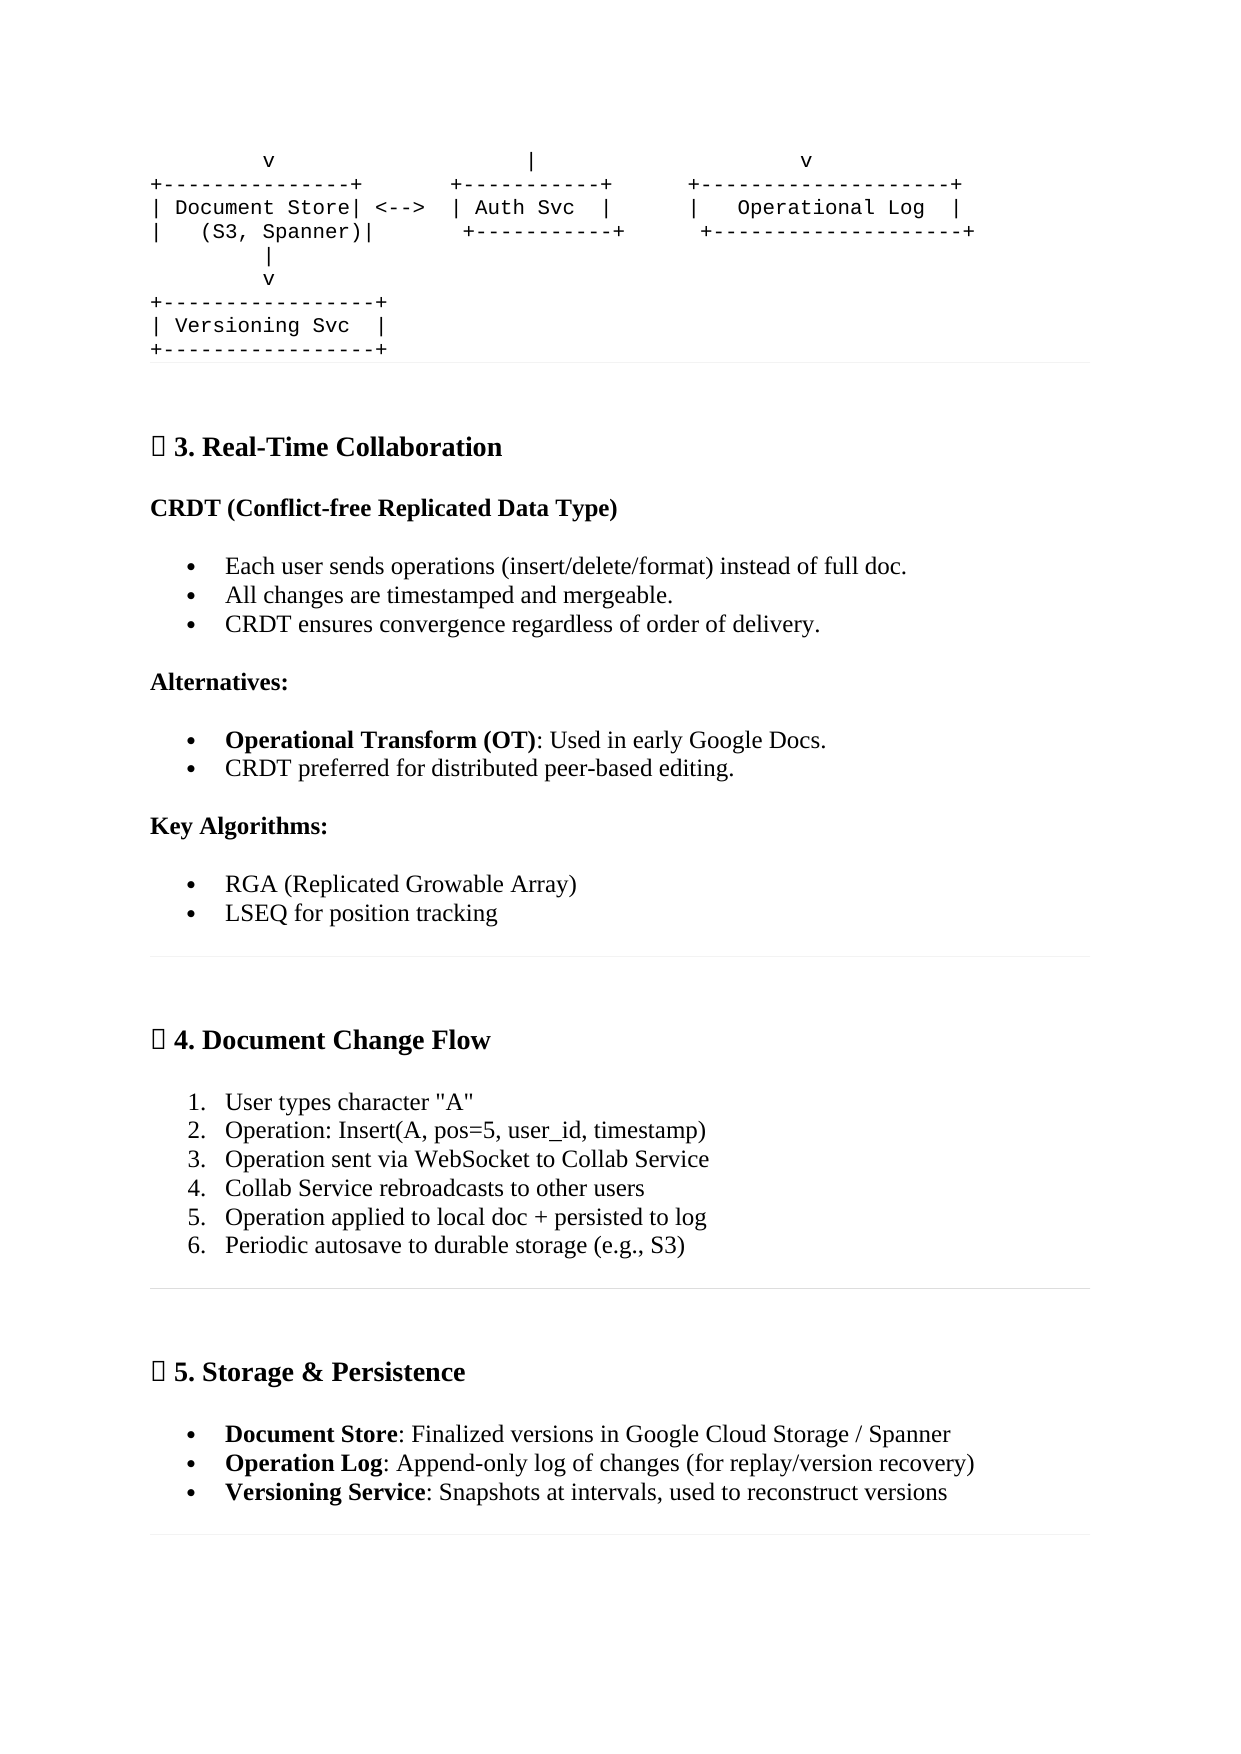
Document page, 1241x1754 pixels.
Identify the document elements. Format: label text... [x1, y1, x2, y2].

text 🔄 4. Document Change Flow [150, 1019, 1090, 1058]
text 📑 3. Real-Time Collaboration [150, 426, 1090, 464]
list LSEQ for position tracking [187, 898, 1090, 927]
list User types character "A" [187, 1087, 1090, 1116]
text | Versioning Svc | [150, 316, 1090, 339]
text Key Algorithms: [150, 811, 1090, 840]
text | Document Store| <--> | Auth Svc | | Operational Log | [150, 197, 1090, 221]
list All changes are timestamped and mergeable. [187, 580, 1090, 609]
list Operational Transform (OT): Used in early Google Docs. [187, 725, 1090, 753]
text Alternatives: [150, 667, 1090, 696]
list Periodic autosave to durable storage (e.g., S3) [187, 1231, 1090, 1259]
list Operation Log: Append-only log of changes (for replay/version recovery) [187, 1448, 1090, 1477]
list Each user sends operations (insert/delete/format) instead of full doc. [187, 551, 1090, 580]
list Collab Service rebroadcasts to other users [187, 1173, 1090, 1202]
text +---------------+ +-----------+ +--------------------+ [150, 174, 1090, 197]
text +-----------------+ [150, 339, 1090, 362]
list Versioning Service: Snapshots at intervals, used to reconstruct versions [187, 1477, 1090, 1505]
list Document Store: Finalized versions in Google Cloud Storage / Spanner [187, 1419, 1090, 1448]
text | [150, 244, 1090, 268]
text v | v [150, 150, 1090, 174]
text 💾 5. Storage & Persistence [150, 1352, 1090, 1390]
list CRDT ensures convergence regardless of order of delivery. [187, 609, 1090, 638]
list CRDT preferred for distributed peer-based editing. [187, 753, 1090, 782]
text | (S3, Spanner)| +-----------+ +--------------------+ [150, 221, 1090, 244]
list Operation sent via WebSocket to Collab Service [187, 1144, 1090, 1173]
text v [150, 268, 1090, 292]
list RGA (Replicated Growable Array) [187, 869, 1090, 898]
text CRDT (Conflict-free Replicated Data Type) [150, 493, 1090, 522]
list Operation: Insert(A, pos=5, user_id, timestamp) [187, 1116, 1090, 1144]
list Operation applied to local doc + persisted to log [187, 1202, 1090, 1231]
text +-----------------+ [150, 292, 1090, 316]
